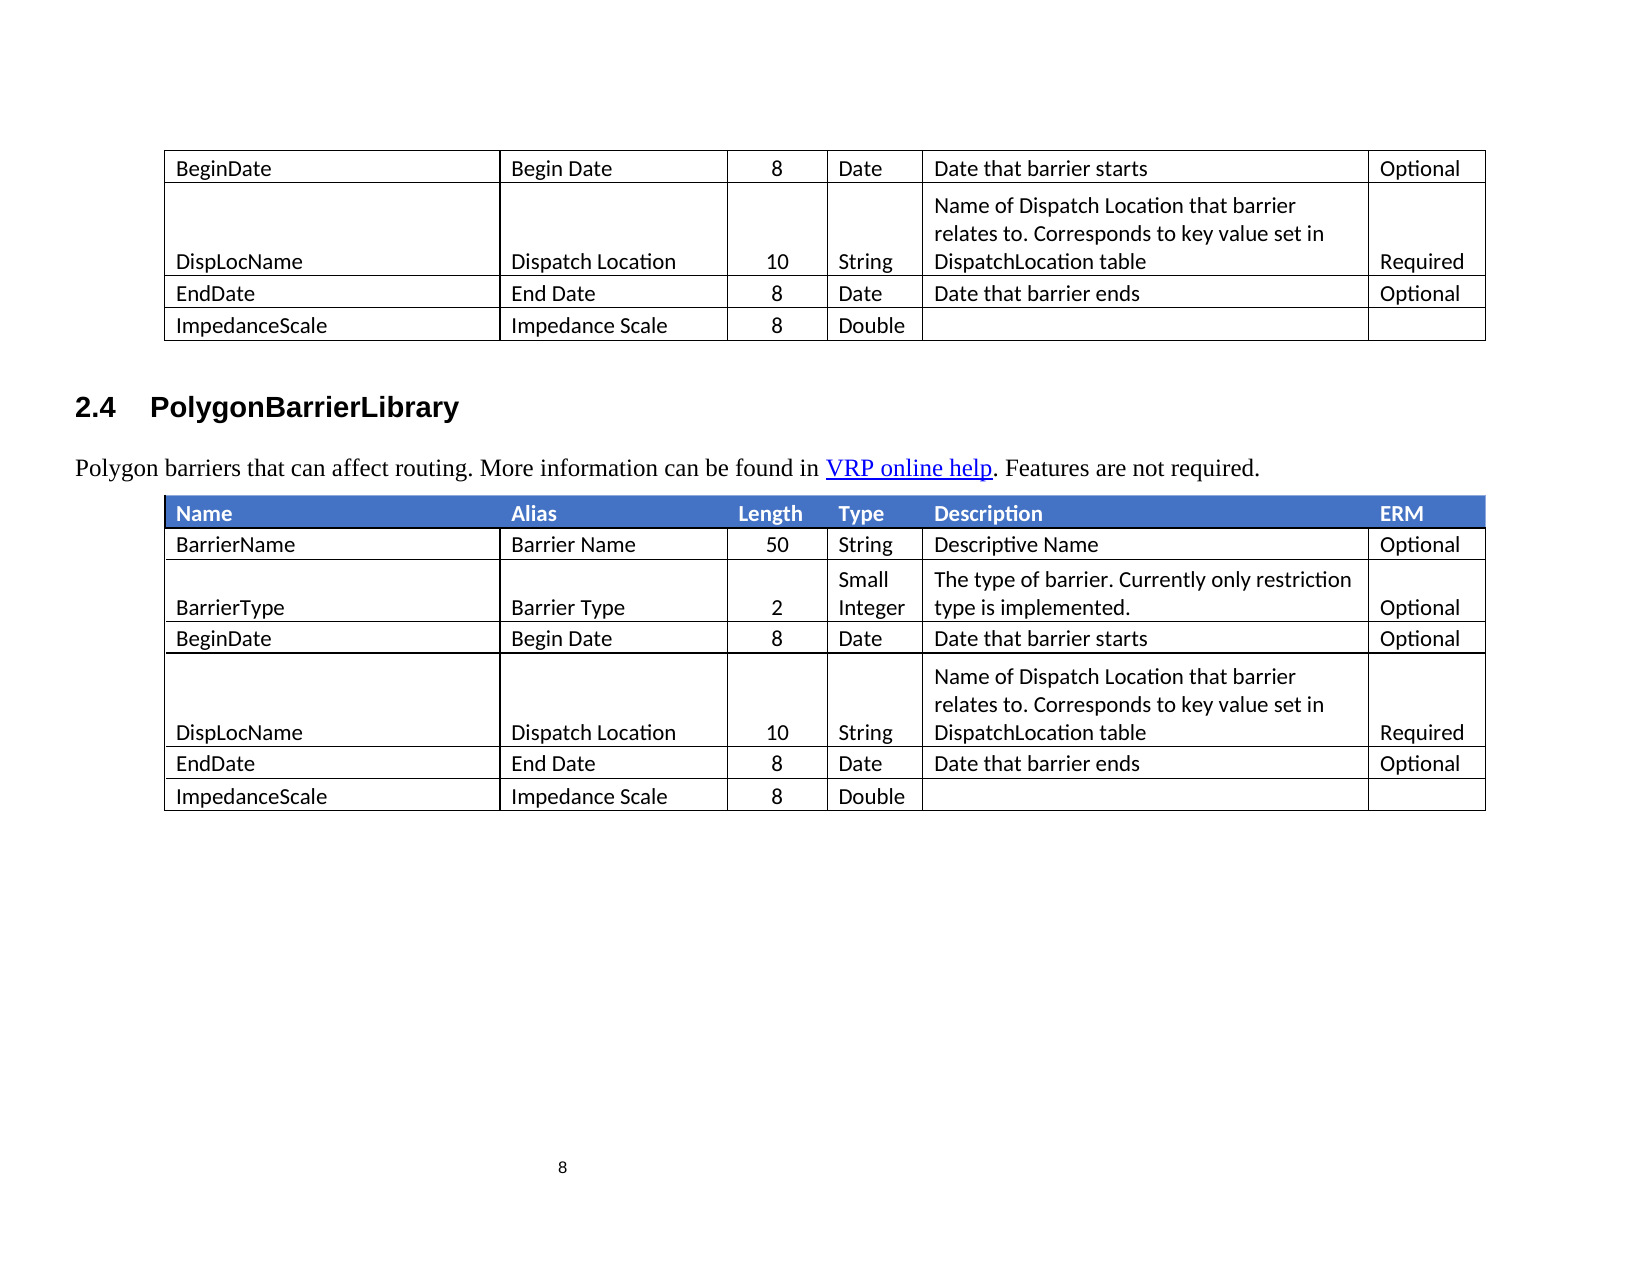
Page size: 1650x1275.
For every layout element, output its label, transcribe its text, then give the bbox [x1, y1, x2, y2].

table_cell Begin Date [501, 622, 727, 652]
table_cell [923, 308, 1368, 339]
table_cell Double [828, 779, 922, 810]
table_header Name [166, 496, 500, 527]
table_cell Date [828, 622, 922, 652]
table_cell Optional [1369, 622, 1485, 652]
table_cell 10 [728, 183, 827, 275]
table_cell BarrierType [165, 559, 499, 621]
table_cell 8 [728, 747, 827, 777]
table_cell Barrier Name [501, 529, 727, 559]
table_cell 10 [728, 654, 827, 746]
table_cell Date [828, 151, 922, 182]
table_cell 8 [728, 276, 827, 307]
table_cell String [828, 529, 922, 559]
table_cell Dispatch Location [501, 654, 727, 746]
table_cell DispLocName [165, 183, 499, 275]
table_cell Optional [1369, 747, 1485, 777]
table_cell Date that barrier ends [923, 747, 1368, 777]
table_cell ImpedanceScale [165, 778, 499, 810]
table_cell 8 [728, 308, 827, 339]
table_cell Dispatch Location [501, 183, 727, 275]
table_cell Date [828, 276, 922, 307]
table_cell Descriptive Name [923, 529, 1368, 559]
table_cell String [828, 183, 922, 275]
table_cell Impedance Scale [501, 779, 727, 810]
table_cell BeginDate [165, 151, 499, 182]
table_cell Optional [1369, 151, 1485, 182]
table_header Description [923, 496, 1369, 527]
table_cell Required [1369, 183, 1485, 275]
table_cell [1369, 779, 1485, 810]
table_cell Date that barrier ends [923, 276, 1368, 307]
table_cell EndDate [165, 276, 499, 307]
table_cell Optional [1369, 276, 1485, 307]
table_cell Barrier Type [501, 560, 727, 621]
table_cell Optional [1369, 560, 1485, 621]
table_header Alias [500, 496, 727, 527]
table_cell Name of Dispatch Location that barrier relates to. Corresponds to key value set in DispatchLocation table [923, 654, 1368, 746]
table_cell 50 [728, 529, 827, 559]
table_cell 8 [728, 151, 827, 182]
table_cell The type of barrier. Currently only restriction type is implemented. [923, 560, 1368, 621]
table_cell End Date [501, 276, 727, 307]
table_header Length [727, 496, 827, 527]
table_cell Optional [1369, 529, 1485, 559]
table_cell 2 [728, 560, 827, 621]
table_cell Date that barrier starts [923, 151, 1368, 182]
table_header ERM [1369, 496, 1485, 527]
table_cell BeginDate [165, 621, 499, 652]
table_cell Begin Date [501, 151, 727, 182]
table_cell 8 [728, 622, 827, 652]
table_cell Name of Dispatch Location that barrier relates to. Corresponds to key value set in DispatchLocation table [923, 183, 1368, 275]
table_cell 8 [728, 779, 827, 810]
table_cell Double [828, 308, 922, 339]
subtitle PolygonBarrierLibrary [75, 391, 1575, 424]
text Polygon barriers that can affect routing. More information can be found in VRP online help. Features are not required. [75, 453, 1575, 482]
table_cell Impedance Scale [501, 308, 727, 339]
table_header Type [827, 496, 923, 527]
table_cell [1369, 308, 1485, 339]
table_cell EndDate [165, 746, 499, 777]
table_cell [923, 779, 1368, 810]
table_cell String [828, 654, 922, 746]
table_cell Required [1369, 654, 1485, 746]
table_cell Date that barrier starts [923, 622, 1368, 652]
table_cell End Date [501, 747, 727, 777]
table_cell DispLocName [165, 652, 499, 746]
table_cell ImpedanceScale [165, 308, 499, 339]
table_cell Date [828, 747, 922, 777]
table_cell BarrierName [165, 529, 499, 559]
table_cell Small Integer [828, 560, 922, 621]
